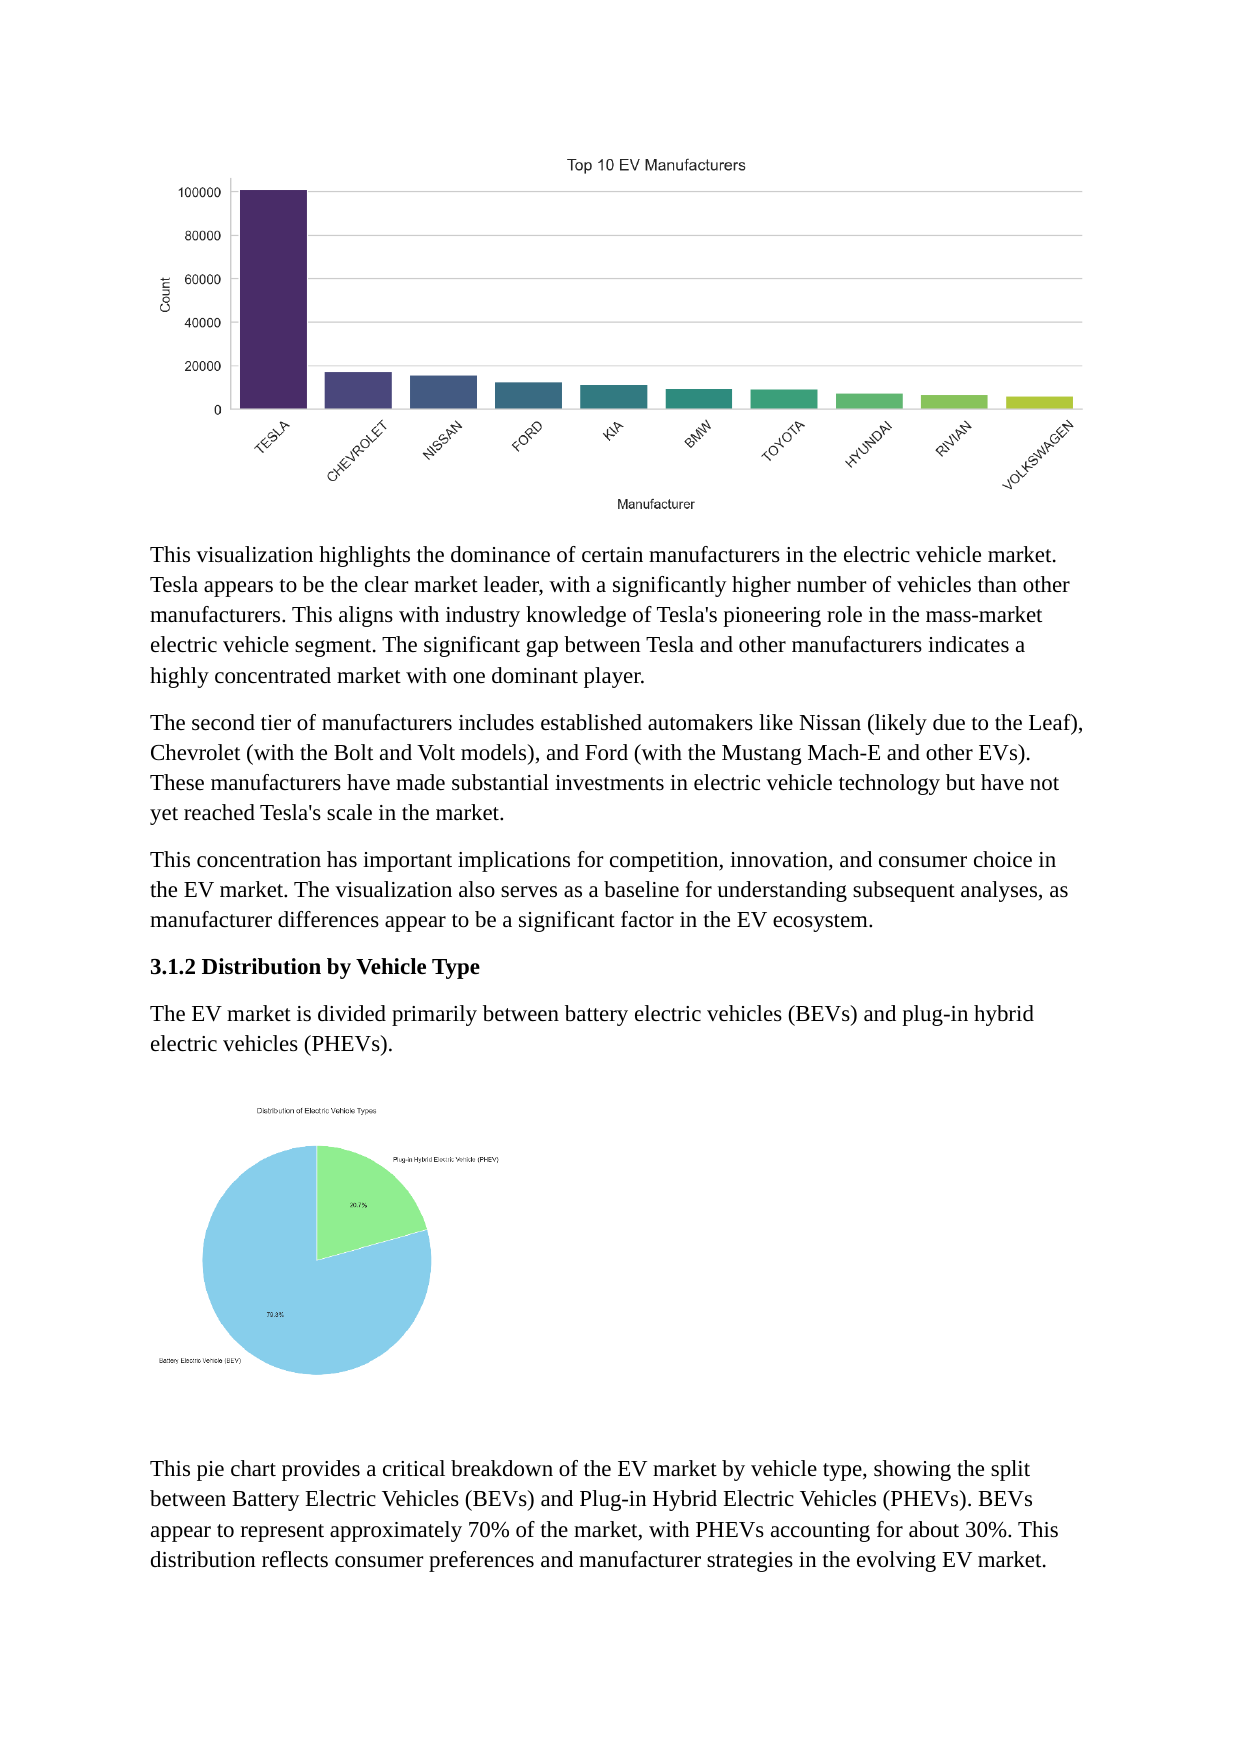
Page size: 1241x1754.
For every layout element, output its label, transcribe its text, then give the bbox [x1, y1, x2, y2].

text The second tier of manufacturers includes established automakers like Nissan (likely due to the Leaf), Chevrolet (with the Bolt and Volt models), and Ford (with the Mustang Mach-E and other EVs). These manufacturers have made substantial investments in electric vehicle technology but have not yet reached Tesla's scale in the market. [150, 709, 1090, 826]
picture [150, 150, 1091, 520]
text This pie chart provides a critical breakdown of the EV market by vehicle type, showing the split between Battery Electric Vehicles (BEVs) and Plug-in Hybrid Electric Vehicles (PHEVs). BEVs appear to represent approximately 70% of the market, with PHEVs accounting for about 30%. This distribution reflects consumer preferences and manufacturer strategies in the evolving EV market. [150, 1455, 1090, 1572]
text The EV market is divided primarily between battery electric vehicles (BEVs) and plug-in hybrid electric vehicles (PHEVs). [150, 1000, 1090, 1057]
picture [150, 1077, 507, 1434]
text This visualization highlights the dominance of certain manufacturers in the electric vehicle market. Tesla appears to be the clear market leader, with a significantly higher number of vehicles than other manufacturers. This aligns with industry knowledge of Tesla's pioneering role in the mass-market electric vehicle segment. The significant gap between Tesla and other manufacturers indicates a highly concentrated market with one dominant player. [150, 541, 1090, 688]
text This concentration has important implications for competition, innovation, and consumer choice in the EV market. The visualization also serves as a baseline for understanding subsequent analyses, as manufacturer differences appear to be a significant factor in the EV ecosystem. [150, 846, 1090, 933]
text 3.1.2 Distribution by Vehicle Type [150, 953, 1090, 980]
